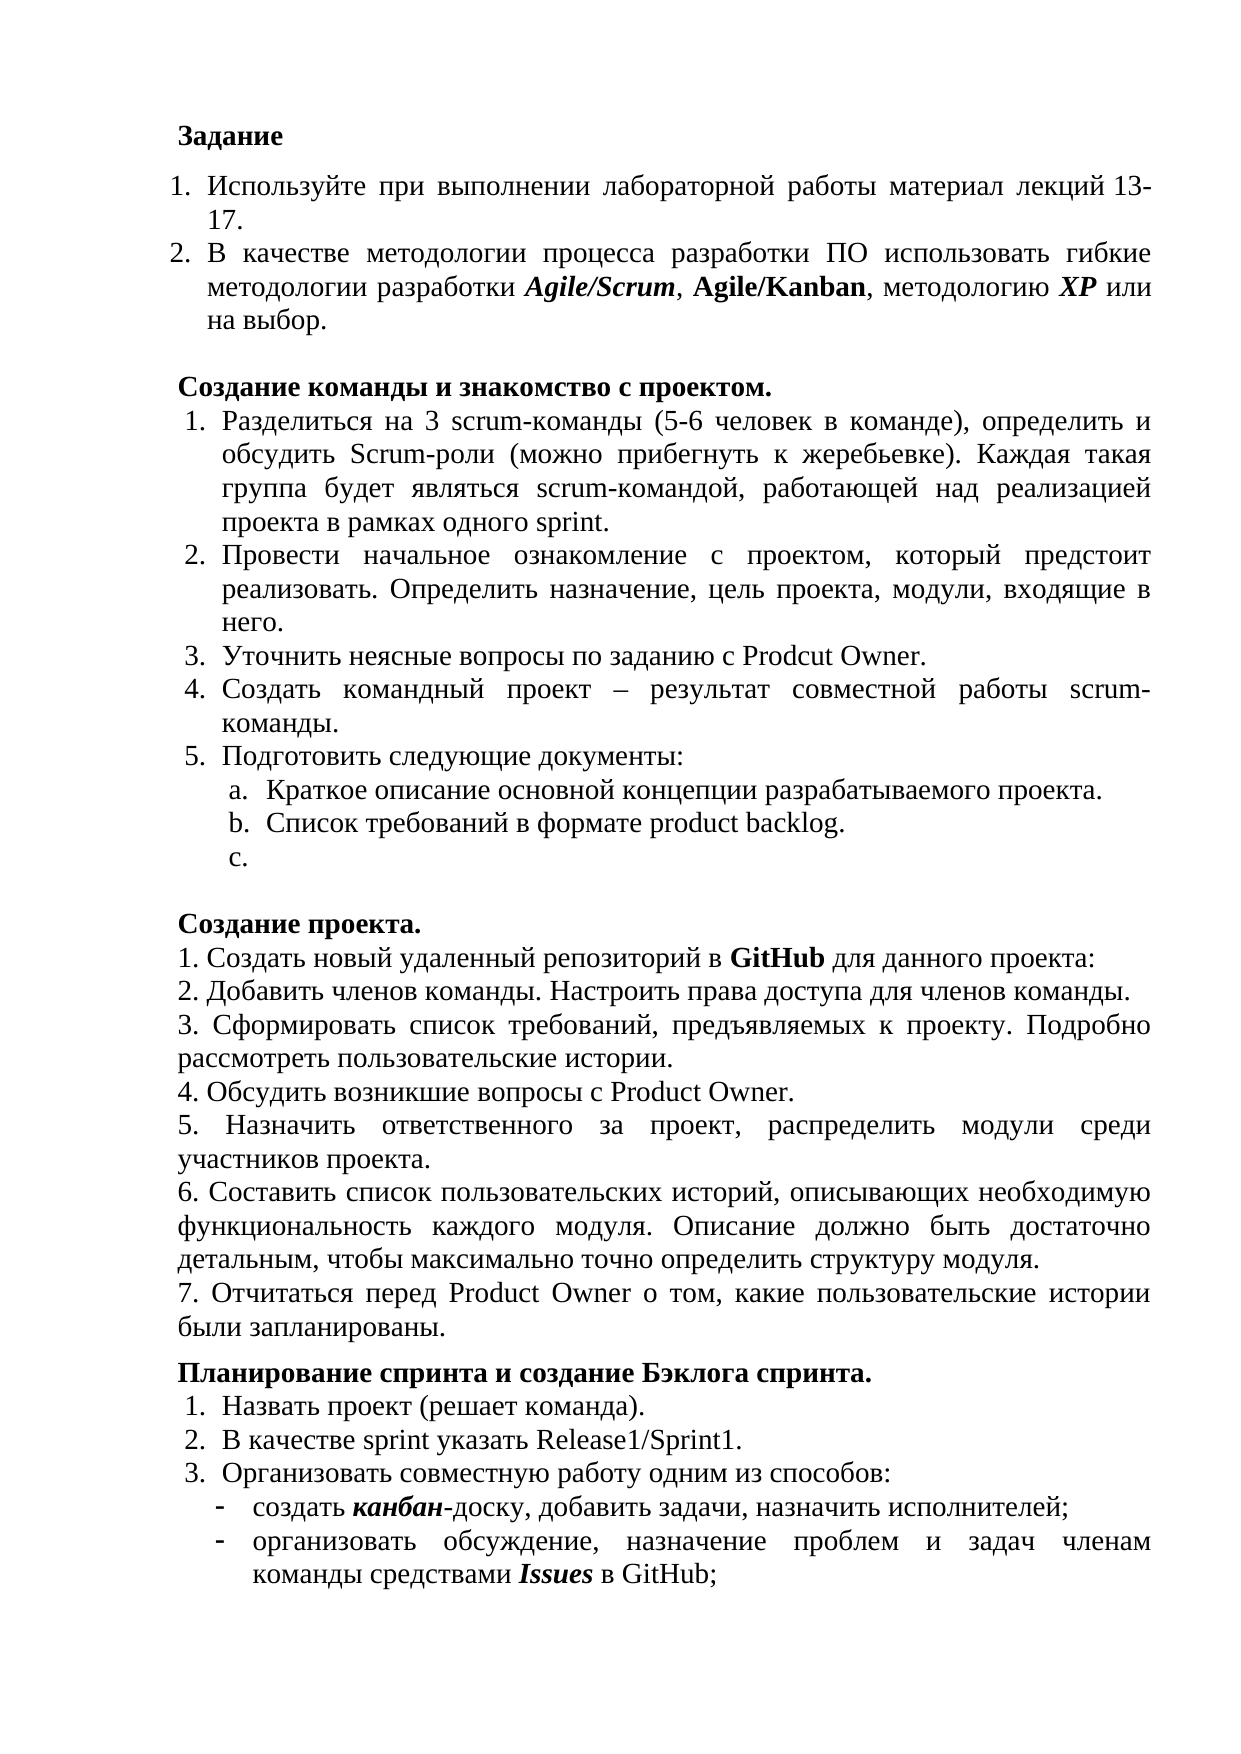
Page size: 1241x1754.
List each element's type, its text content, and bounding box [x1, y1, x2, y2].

text Задание [177, 118, 1152, 152]
list Уточнить неясные вопросы по заданию с Prodcut Owner. [184, 638, 1152, 671]
text 5. Назначить ответственного за проект, распределить модули среди участников проекта. [177, 1107, 1152, 1174]
list Создать командный проект – результат совместной работы scrum-команды. [184, 671, 1152, 738]
list Провести начальное ознакомление с проектом, который предстоит реализовать. Определить назначение, цель проекта, модули, входящие в него. [184, 537, 1152, 638]
list Список требований в формате product backlog. [228, 806, 1152, 839]
text 3. Сформировать список требований, предъявляемых к проекту. Подробно рассмотреть пользовательские истории. [177, 1007, 1152, 1074]
text Создание команды и знакомство с проектом. [177, 369, 1152, 403]
text 2. Добавить членов команды. Настроить права доступа для членов команды. [177, 973, 1152, 1007]
list В качестве sprint указать Release1/Sprint1. [184, 1422, 1152, 1455]
text 7. Отчитаться перед Produсt Owner о том, какие пользовательские истории были запланированы. [177, 1275, 1152, 1342]
list Используйте при выполнении лабораторной работы материал лекций 13-17. [169, 168, 1152, 235]
text Создание проекта. [177, 906, 1152, 940]
list В качестве методологии процесса разработки ПО использовать гибкие методологии разработки Agile/Scrum, Agile/Kanban, методологию XP или на выбор. [169, 235, 1152, 336]
text 4. Обсудить возникшие вопросы с Produсt Owner. [177, 1074, 1152, 1107]
text 6. Составить список пользовательских историй, описывающих необходимую функциональность каждого модуля. Описание должно быть достаточно детальным, чтобы максимально точно определить структуру модуля. [177, 1174, 1152, 1275]
list Назвать проект (решает команда). [184, 1388, 1152, 1422]
text Планирование спринта и создание Бэклога спринта. [177, 1355, 1152, 1388]
list организовать обсуждение, назначение проблем и задач членам команды средствами Issues в GitHub; [215, 1523, 1152, 1590]
list Краткое описание основной концепции разрабатываемого проекта. [228, 772, 1152, 806]
text 1. Создать новый удаленный репозиторий в GitHub для данного проекта: [177, 940, 1152, 973]
list Организовать совместную работу одним из способов: [184, 1455, 1152, 1489]
list Разделиться на 3 scrum-команды (5-6 человек в команде), определить и обсудить Scrum-роли (можно прибегнуть к жеребьевке). Каждая такая группа будет являться scrum-командой, работающей над реализацией проекта в рамках одного sprint. [184, 403, 1152, 537]
list Подготовить следующие документы: [184, 738, 1152, 772]
list создать канбан-доску, добавить задачи, назначить исполнителей; [215, 1489, 1152, 1523]
